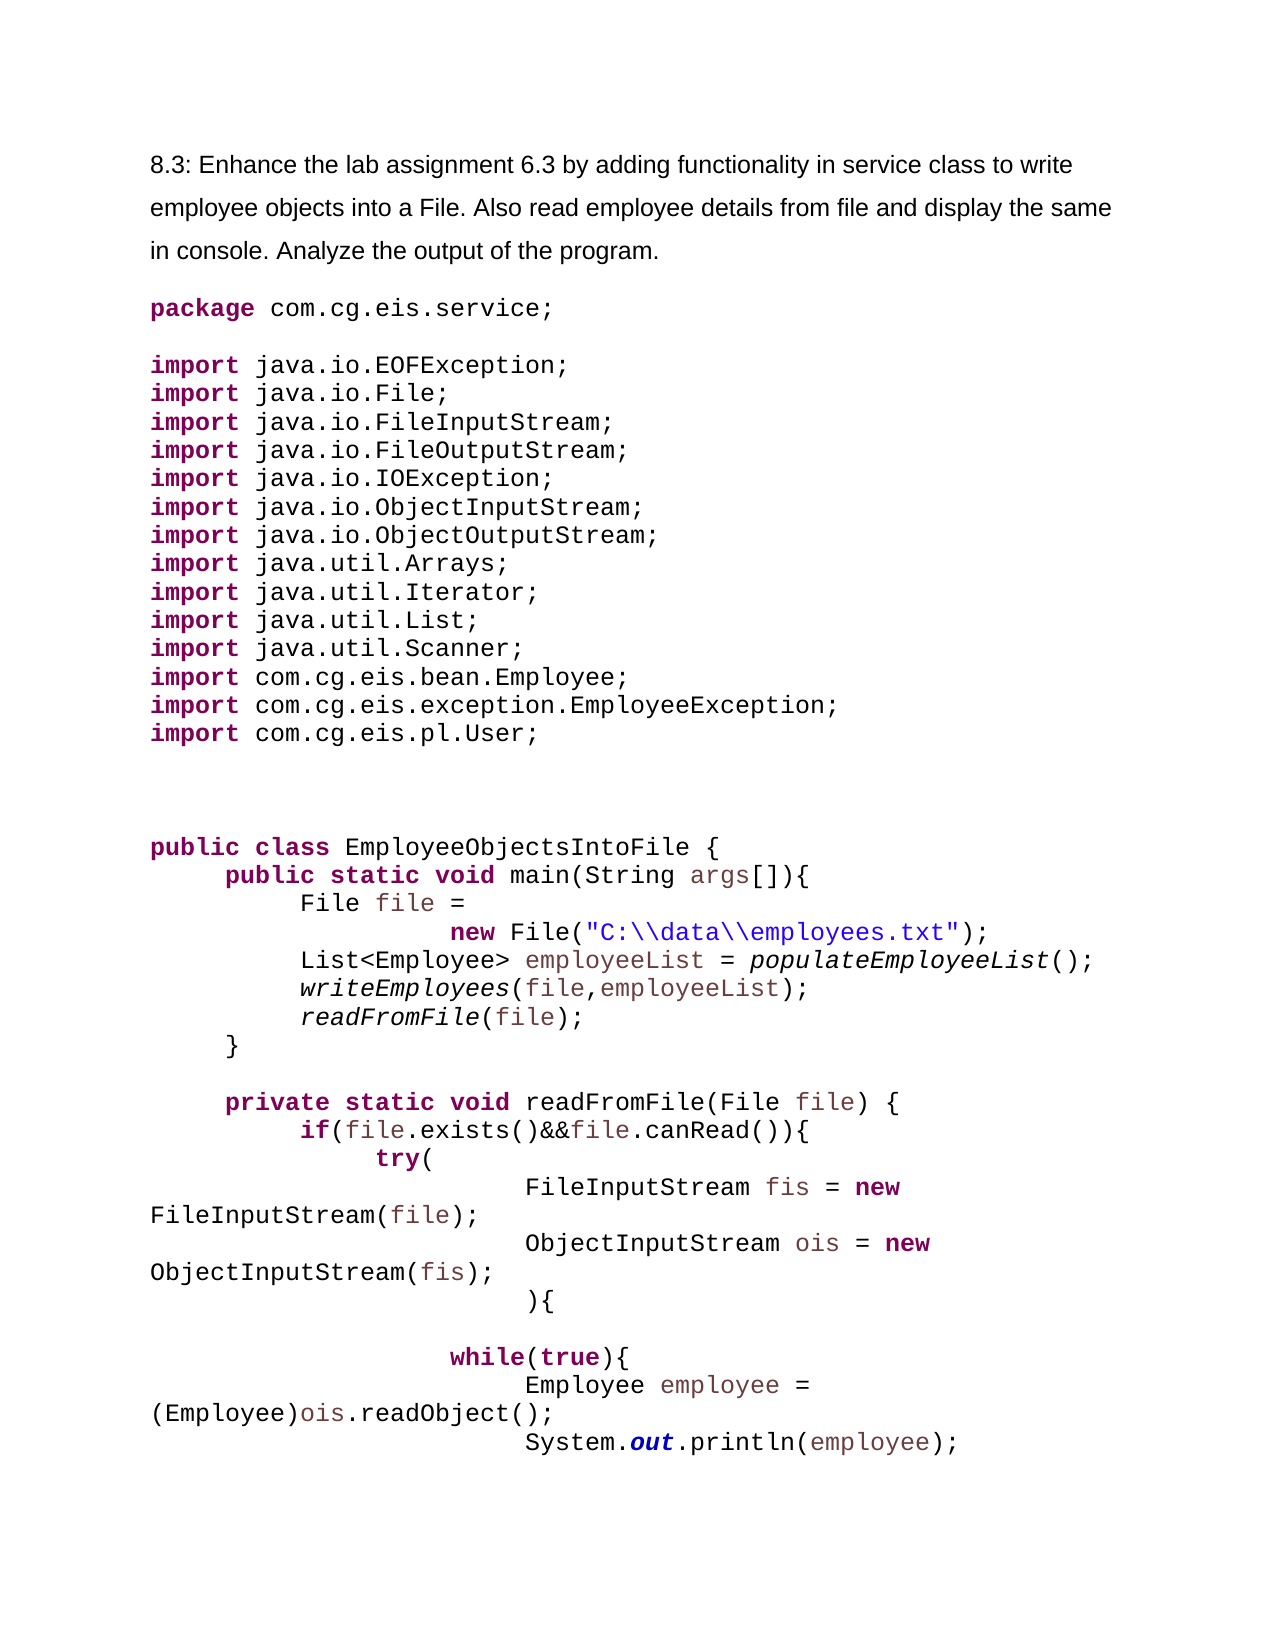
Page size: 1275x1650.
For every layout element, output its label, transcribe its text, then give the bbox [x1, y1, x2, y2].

text import java.util.List; [150, 608, 1125, 636]
text ObjectInputStream ois = new ObjectInputStream(fis); [150, 1231, 1125, 1288]
text writeEmployees(file,employeeList); [150, 976, 1125, 1004]
text import com.cg.eis.pl.User; [150, 721, 1125, 749]
text System.out.println(employee); [150, 1429, 1125, 1457]
text readFromFile(file); [150, 1004, 1125, 1033]
text 8.3: Enhance the lab assignment 6.3 by adding functionality in service class to write employee objects into a File. Also read employee details from file and display the same in console. Analyze the output of the program. [150, 150, 1125, 265]
text FileInputStream fis = new FileInputStream(file); [150, 1174, 1125, 1231]
text if(file.exists()&&file.canRead()){ [150, 1118, 1125, 1146]
text import java.io.ObjectInputStream; [150, 494, 1125, 523]
text ){ [150, 1288, 1125, 1316]
text import java.util.Iterator; [150, 579, 1125, 608]
text import java.io.EOFException; [150, 353, 1125, 381]
text import java.io.FileOutputStream; [150, 438, 1125, 466]
text new File("C:\\data\\employees.txt"); [150, 919, 1125, 948]
text import com.cg.eis.bean.Employee; [150, 664, 1125, 693]
text import java.util.Arrays; [150, 551, 1125, 579]
text import java.io.File; [150, 381, 1125, 409]
text } [150, 1033, 1125, 1061]
text public static void main(String args[]){ [150, 863, 1125, 891]
text List<Employee> employeeList = populateEmployeeList(); [150, 948, 1125, 976]
text import com.cg.eis.exception.EmployeeException; [150, 693, 1125, 721]
text Employee employee = (Employee)ois.readObject(); [150, 1372, 1125, 1429]
text import java.io.ObjectOutputStream; [150, 523, 1125, 551]
text private static void readFromFile(File file) { [150, 1089, 1125, 1118]
text File file = [150, 891, 1125, 919]
text import java.util.Scanner; [150, 636, 1125, 664]
text import java.io.IOException; [150, 466, 1125, 494]
text try( [150, 1146, 1125, 1174]
text public class EmployeeObjectsIntoFile { [150, 834, 1125, 863]
text package com.cg.eis.service; [150, 296, 1125, 324]
text while(true){ [150, 1344, 1125, 1372]
text import java.io.FileInputStream; [150, 409, 1125, 438]
